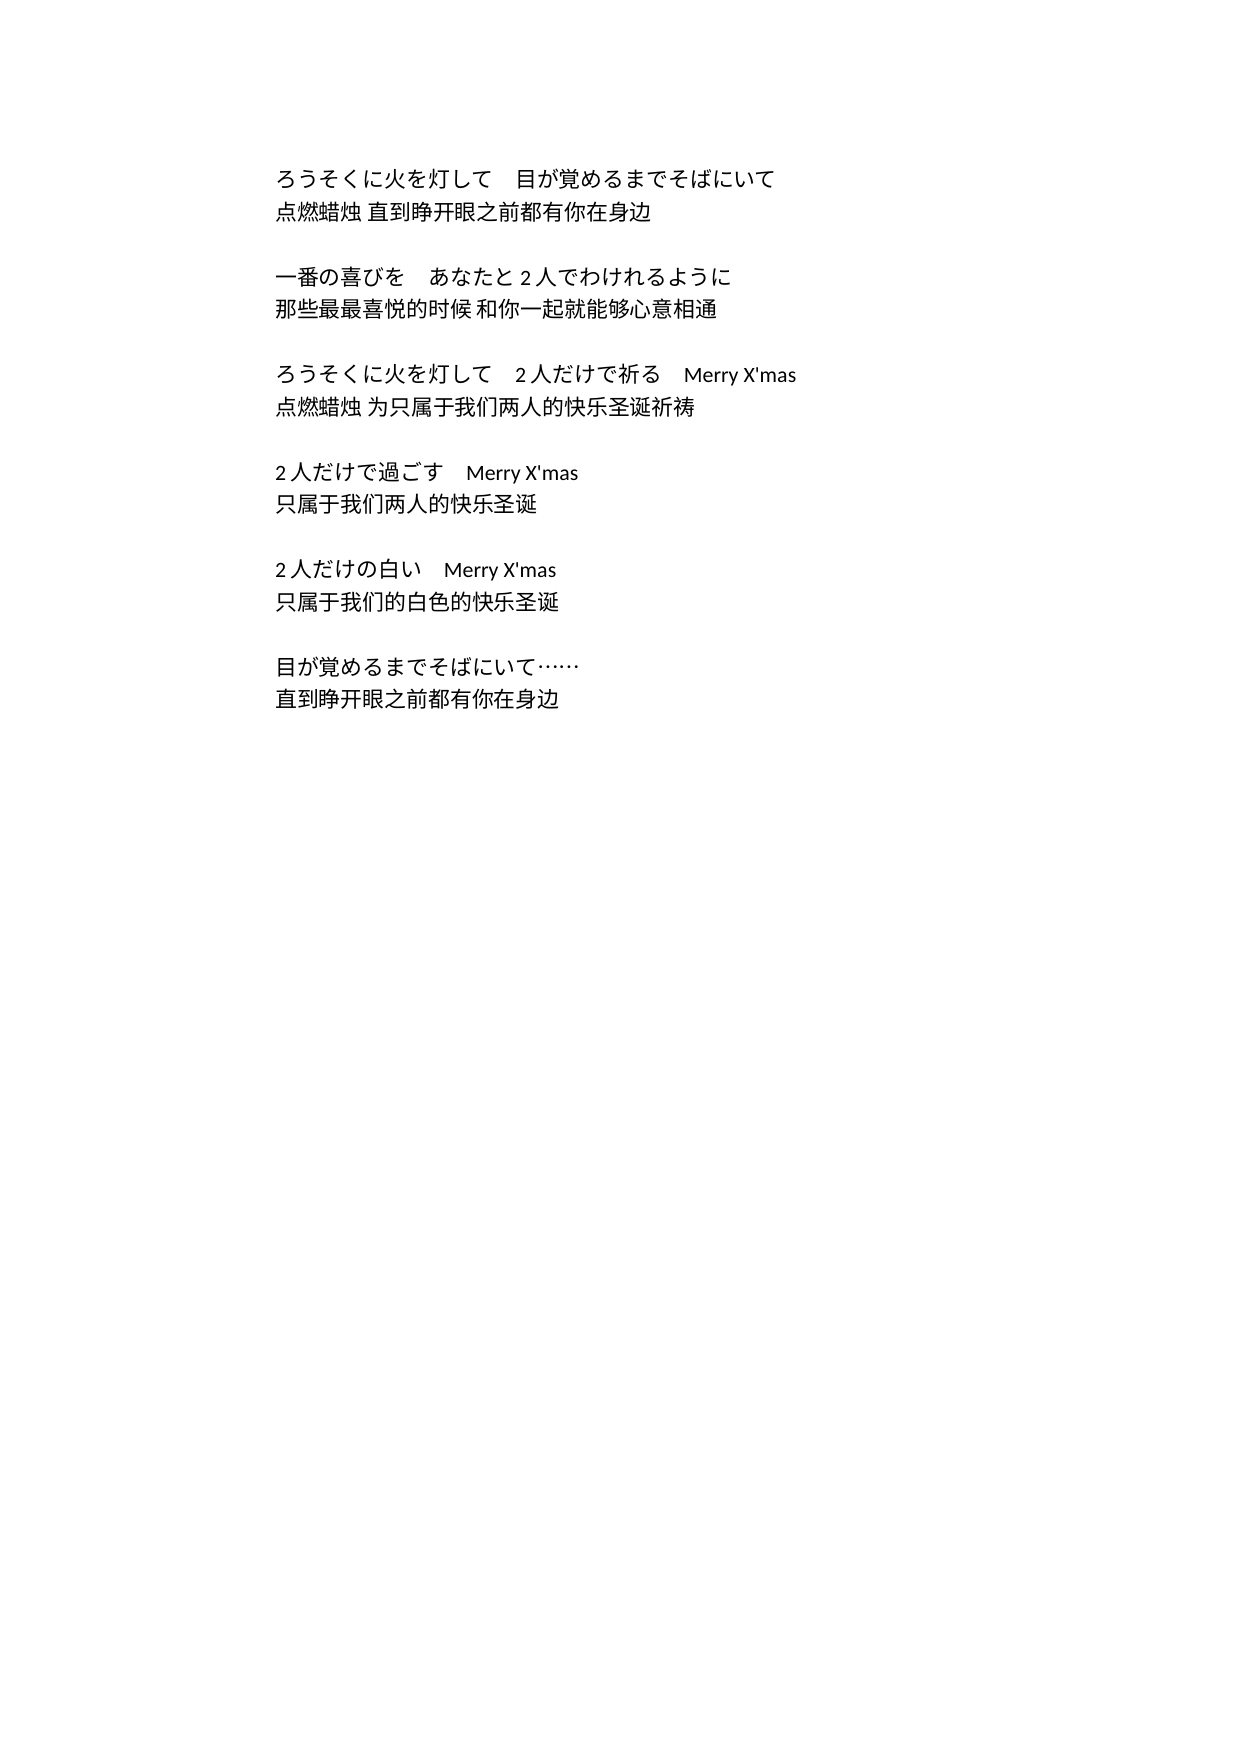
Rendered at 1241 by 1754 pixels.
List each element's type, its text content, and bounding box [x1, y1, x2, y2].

text 2人だけで過ごす Merry X'mas [231, 454, 1053, 487]
text 点燃蜡烛 为只属于我们两人的快乐圣诞祈祷 [231, 389, 1053, 422]
text 一番の喜びを あなたと2人でわけれるように [231, 259, 1053, 292]
text ろうそくに火を灯して 目が覚めるまでそばにいて [231, 162, 1053, 194]
text 点燃蜡烛 直到睁开眼之前都有你在身边 [231, 194, 1053, 227]
text 2人だけの白い Merry X'mas [231, 552, 1053, 584]
text 只属于我们两人的快乐圣诞 [231, 487, 1053, 519]
text 目が覚めるまでそばにいて…… [231, 649, 1053, 682]
text 直到睁开眼之前都有你在身边 [231, 682, 1053, 714]
text ろうそくに火を灯して 2人だけで祈る Merry X'mas [231, 357, 1053, 389]
text 那些最最喜悦的时候 和你一起就能够心意相通 [231, 292, 1053, 324]
text 只属于我们的白色的快乐圣诞 [231, 584, 1053, 617]
